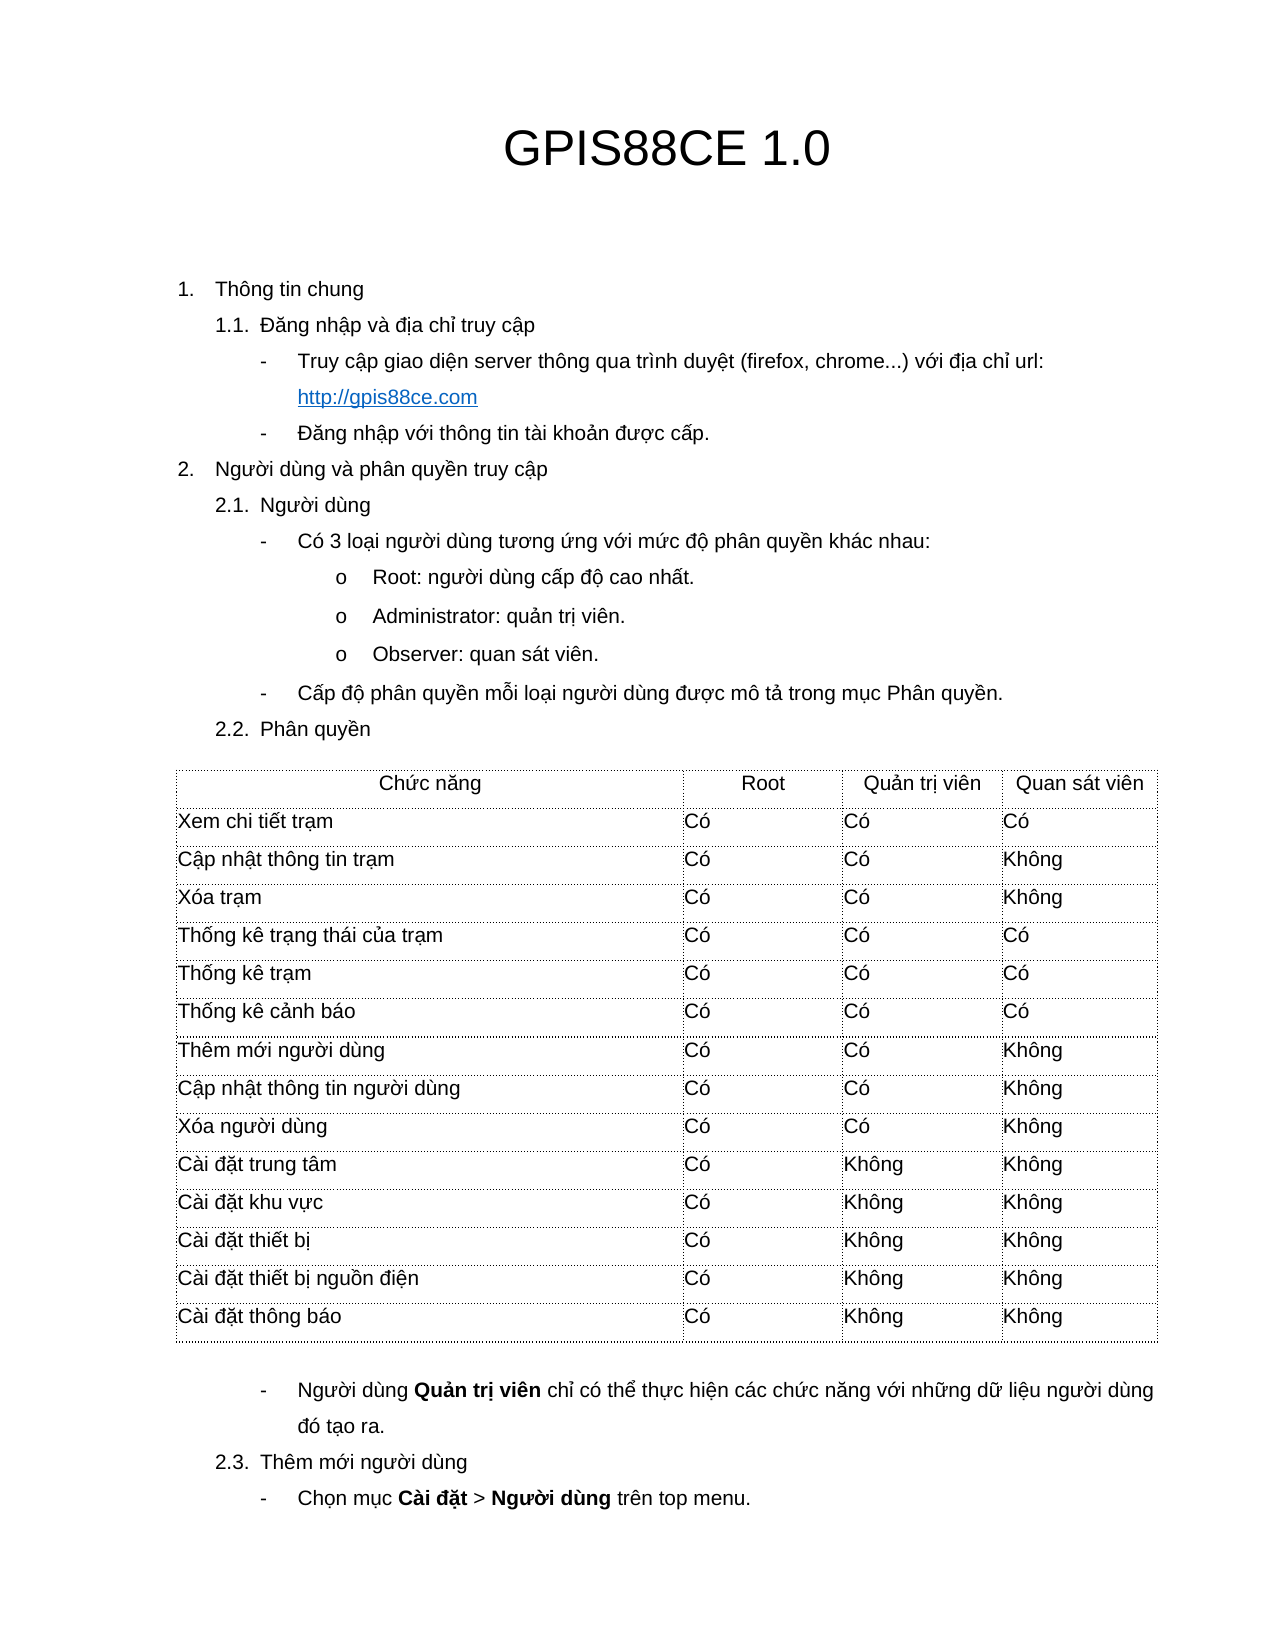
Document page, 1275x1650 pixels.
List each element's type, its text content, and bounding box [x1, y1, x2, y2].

table_cell Có [1002, 808, 1157, 846]
table_cell Có [843, 1113, 1002, 1151]
table_cell Có [843, 808, 1002, 846]
table_cell Có [683, 1227, 843, 1265]
table_cell Không [1002, 1189, 1157, 1227]
list Đăng nhập với thông tin tài khoản được cấp. [260, 421, 1157, 445]
list Người dùng [215, 493, 1157, 517]
list Thông tin chung [177, 277, 1157, 301]
table_cell Xóa người dùng [177, 1113, 683, 1151]
table_cell Xem chi tiết trạm [177, 808, 683, 846]
list Người dùng và phân quyền truy cập [177, 457, 1157, 481]
table_cell Không [843, 1303, 1002, 1341]
table_cell Không [843, 1151, 1002, 1189]
table_cell Cập nhật thông tin trạm [177, 846, 683, 884]
table_cell Cài đặt thông báo [177, 1303, 683, 1341]
table_cell Không [1002, 1227, 1157, 1265]
table_cell Có [683, 998, 843, 1036]
list Root: người dùng cấp độ cao nhất. [335, 565, 1157, 591]
table_cell Không [1002, 1303, 1157, 1341]
table_cell Có [1002, 922, 1157, 960]
list Truy cập giao diện server thông qua trình duyệt (firefox, chrome...) với địa chỉ url: http://gpis88ce.com [260, 349, 1157, 409]
table_header Quản trị viên [843, 770, 1002, 808]
table_cell Có [683, 1075, 843, 1113]
table_cell Có [843, 846, 1002, 884]
list Observer: quan sát viên. [335, 642, 1157, 668]
list Chọn mục Cài đặt > Người dùng trên top menu. [260, 1486, 1157, 1510]
table_cell Không [843, 1265, 1002, 1303]
table_cell Thống kê cảnh báo [177, 998, 683, 1036]
table_cell Có [843, 1036, 1002, 1074]
table_cell Có [843, 998, 1002, 1036]
list Cấp độ phân quyền mỗi loại người dùng được mô tả trong mục Phân quyền. [260, 681, 1157, 705]
list Có 3 loại người dùng tương ứng với mức độ phân quyền khác nhau: [260, 529, 1157, 553]
table_cell Có [1002, 960, 1157, 998]
table_cell Không [843, 1189, 1002, 1227]
table_cell Cài đặt thiết bị nguồn điện [177, 1265, 683, 1303]
table_cell Có [683, 846, 843, 884]
table_cell Có [1002, 998, 1157, 1036]
list Thêm mới người dùng [215, 1450, 1157, 1474]
table_cell Không [1002, 884, 1157, 922]
table_header Root [683, 770, 843, 808]
table_cell Có [683, 1189, 843, 1227]
list Người dùng Quản trị viên chỉ có thể thực hiện các chức năng với những dữ liệu người dùng đó tạo ra. [260, 1378, 1157, 1438]
text GPIS88CE 1.0 [177, 118, 1157, 176]
table_cell Không [1002, 846, 1157, 884]
table_cell Có [683, 1113, 843, 1151]
table_cell Cập nhật thông tin người dùng [177, 1075, 683, 1113]
list Phân quyền [215, 717, 1157, 741]
table_cell Không [1002, 1036, 1157, 1074]
table_cell Có [683, 884, 843, 922]
table_cell Có [683, 1303, 843, 1341]
table_cell Cài đặt khu vực [177, 1189, 683, 1227]
table_cell Cài đặt trung tâm [177, 1151, 683, 1189]
list Administrator: quản trị viên. [335, 603, 1157, 629]
table_header Quan sát viên [1002, 770, 1157, 808]
table_cell Không [1002, 1151, 1157, 1189]
table_cell Xóa trạm [177, 884, 683, 922]
table_cell Có [683, 1151, 843, 1189]
table_cell Có [843, 884, 1002, 922]
table_header Chức năng [177, 770, 683, 808]
table_cell Có [683, 1265, 843, 1303]
table_cell Không [1002, 1265, 1157, 1303]
table_cell Có [843, 960, 1002, 998]
table_cell Không [1002, 1113, 1157, 1151]
table_cell Có [683, 960, 843, 998]
table_cell Thống kê trạm [177, 960, 683, 998]
list Đăng nhập và địa chỉ truy cập [215, 313, 1157, 337]
table_cell Thêm mới người dùng [177, 1036, 683, 1074]
table_cell Có [843, 922, 1002, 960]
table_cell Có [683, 1036, 843, 1074]
table_cell Có [683, 808, 843, 846]
table_cell Có [683, 922, 843, 960]
table_cell Cài đặt thiết bị [177, 1227, 683, 1265]
table_cell Thống kê trạng thái của trạm [177, 922, 683, 960]
table_cell Không [843, 1227, 1002, 1265]
table_cell Có [843, 1075, 1002, 1113]
table_cell Không [1002, 1075, 1157, 1113]
